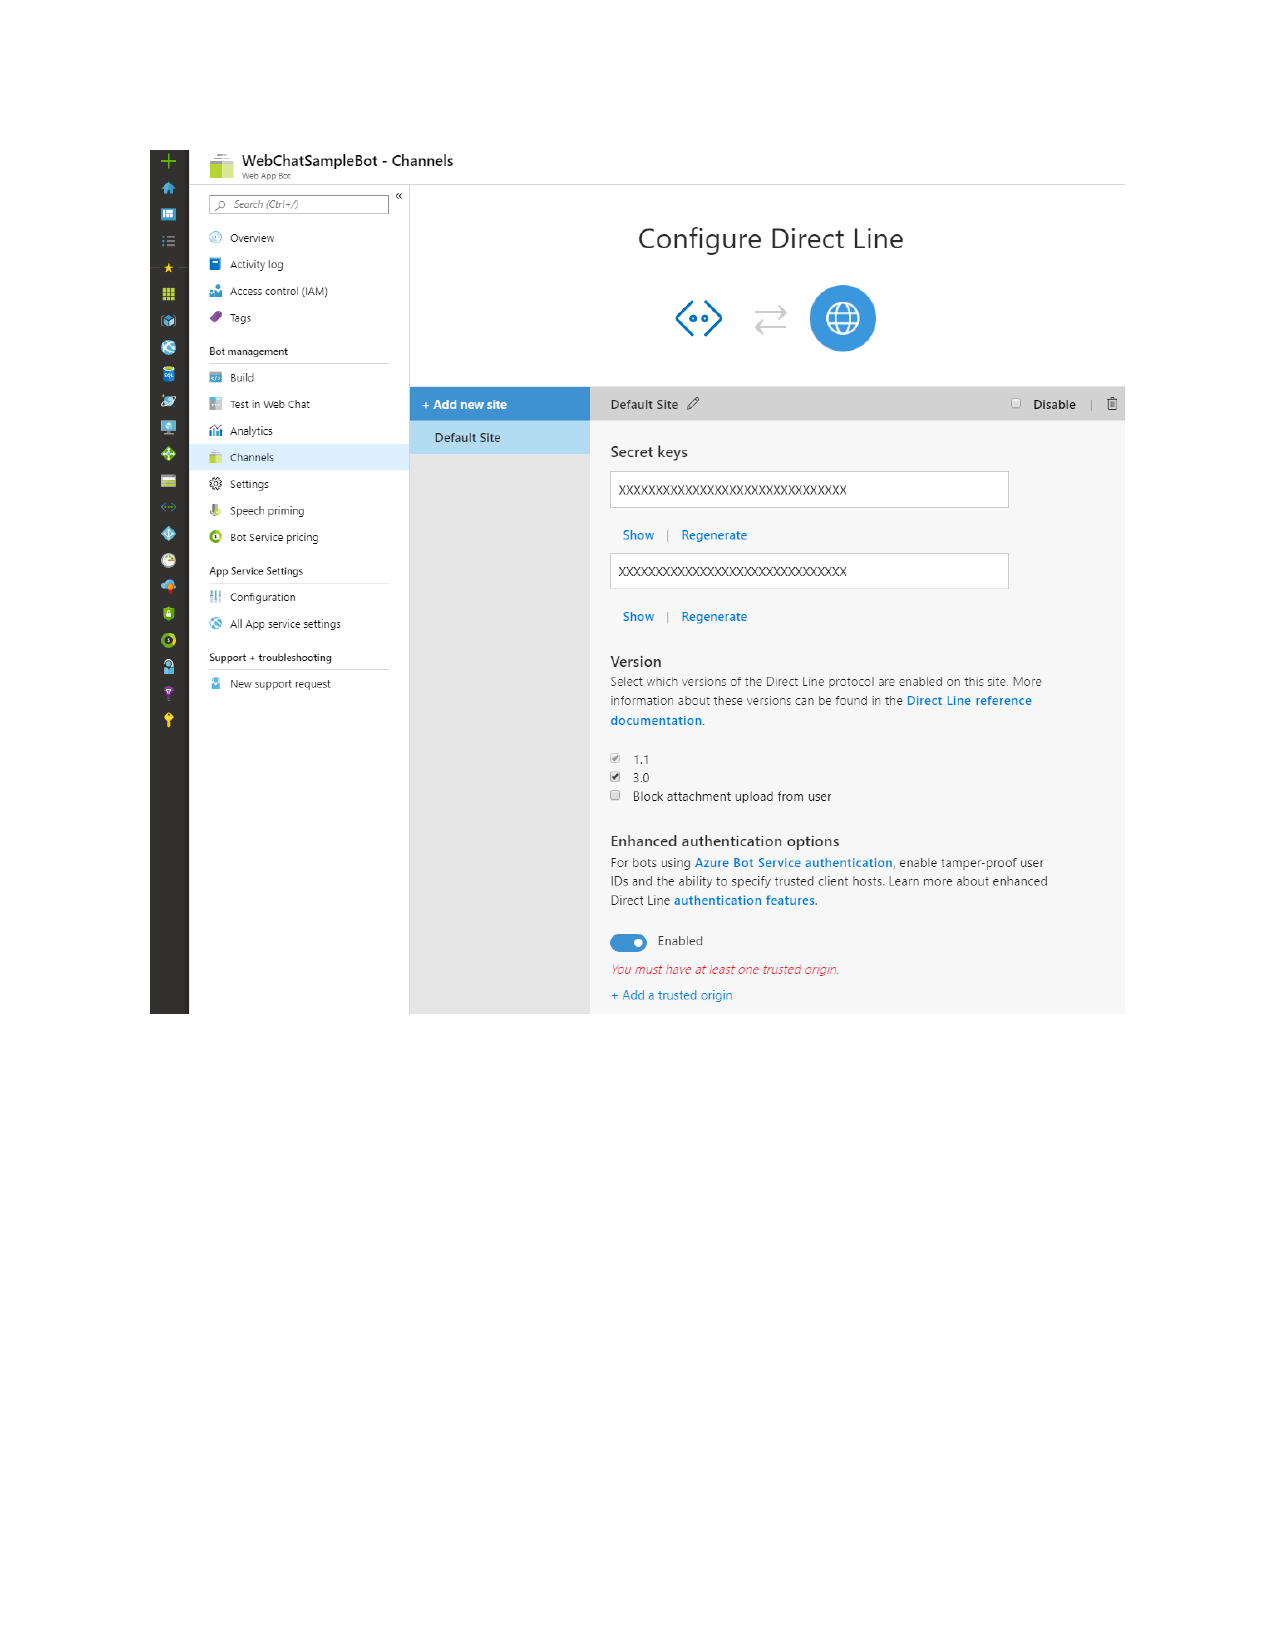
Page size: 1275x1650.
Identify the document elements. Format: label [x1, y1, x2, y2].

picture [150, 150, 1125, 1014]
